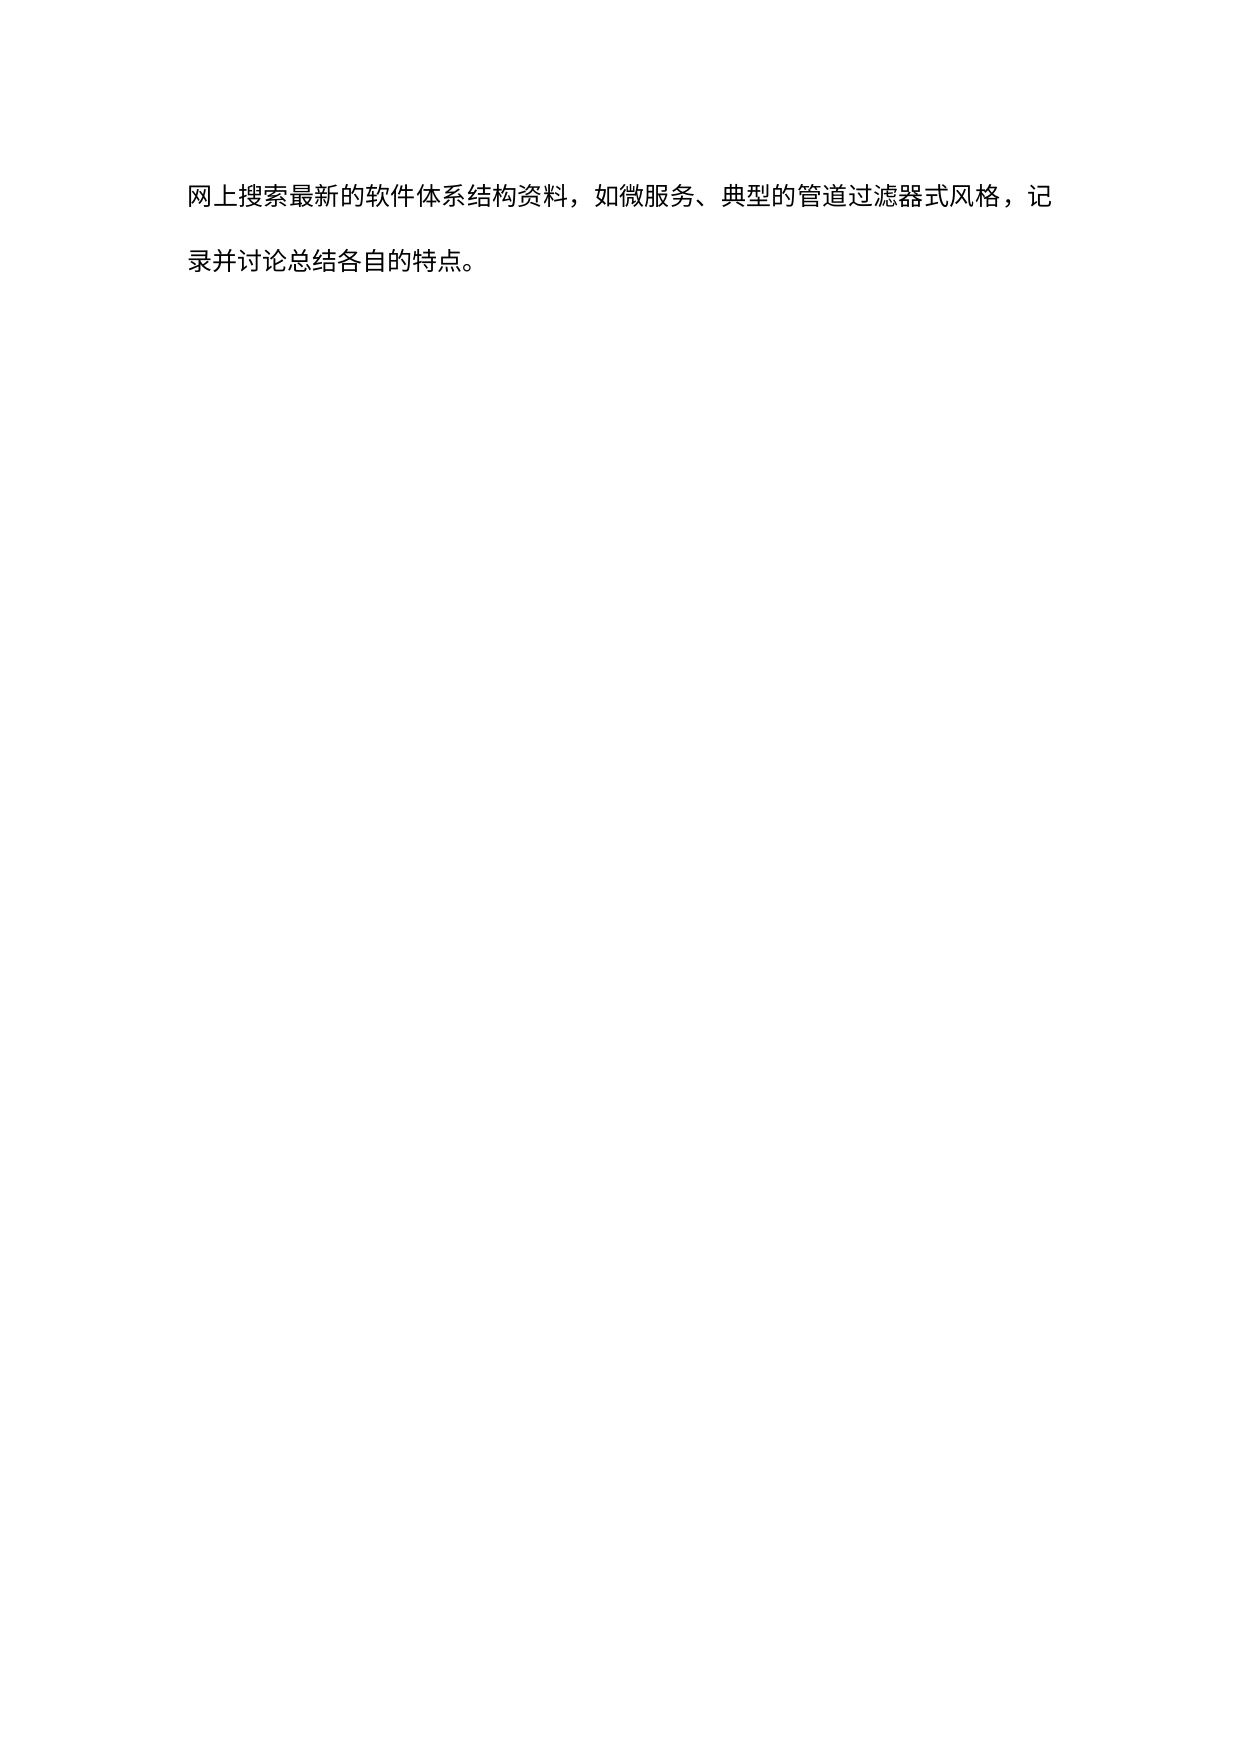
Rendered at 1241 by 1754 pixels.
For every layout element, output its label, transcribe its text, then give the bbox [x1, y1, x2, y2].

text 网上搜索最新的软件体系结构资料，如微服务、典型的管道过滤器式风格，记录并讨论总结各自的特点。 [187, 162, 1053, 292]
